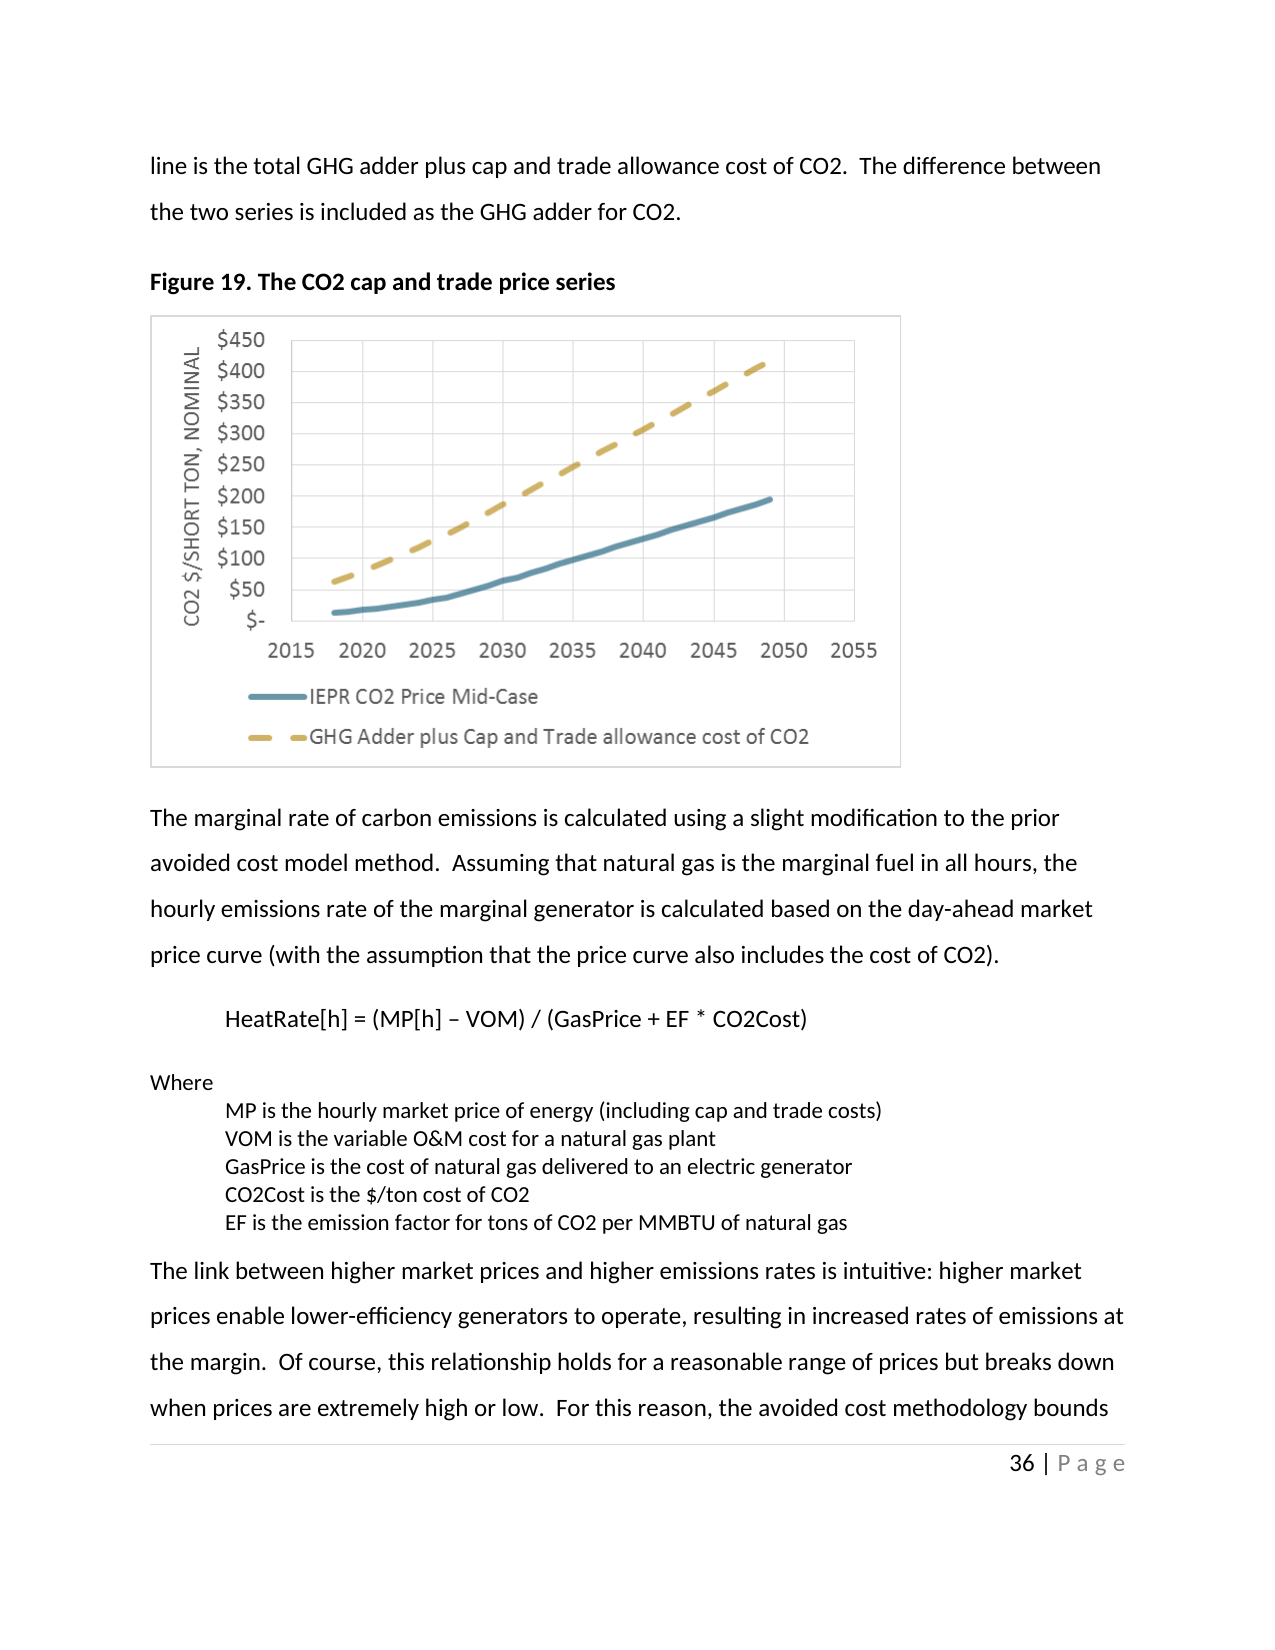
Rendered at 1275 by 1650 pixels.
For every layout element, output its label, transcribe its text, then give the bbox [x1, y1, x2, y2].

picture [150, 315, 902, 768]
text Figure 19. The CO2 cap and trade price series [150, 266, 1125, 297]
text VOM is the variable O&M cost for a natural gas plant [225, 1124, 1125, 1152]
text MP is the hourly market price of energy (including cap and trade costs) [225, 1096, 1125, 1124]
text GasPrice is the cost of natural gas delivered to an electric generator [225, 1152, 1125, 1180]
text Where [150, 1068, 1125, 1096]
text The marginal rate of carbon emissions is calculated using a slight modification to the prior avoided cost model method. Assuming that natural gas is the marginal fuel in all hours, the hourly emissions rate of the marginal generator is calculated based on the day-ahead market price curve (with the assumption that the price curve also includes the cost of CO2). [150, 802, 1125, 969]
text CO2Cost is the $/ton cost of CO2 [225, 1180, 1125, 1208]
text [150, 1255, 1125, 1422]
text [150, 150, 1125, 226]
text HeatRate[h] = (MP[h] – VOM) / (GasPrice + EF * CO2Cost) [225, 1003, 1125, 1034]
text EF is the emission factor for tons of CO2 per MMBTU of natural gas [225, 1208, 1125, 1236]
